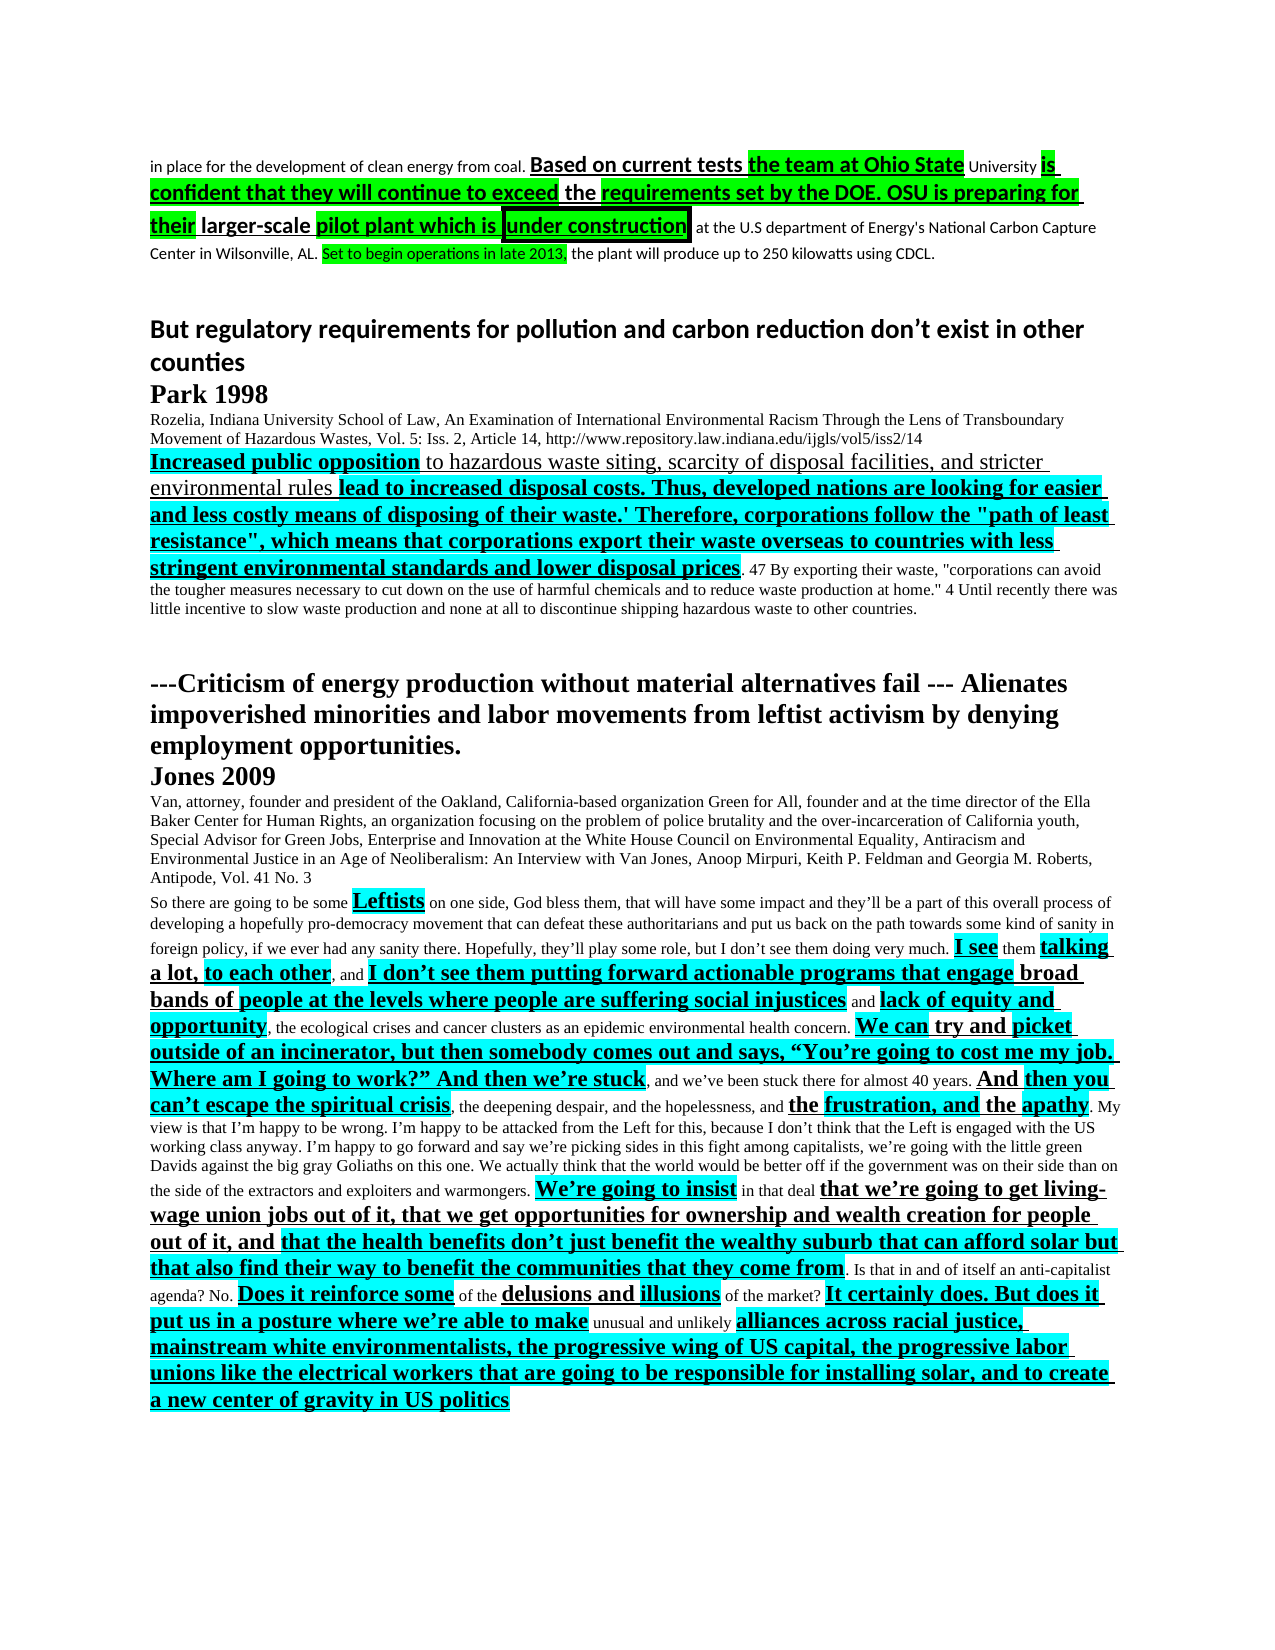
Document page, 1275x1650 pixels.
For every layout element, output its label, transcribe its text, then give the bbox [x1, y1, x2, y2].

text Rozelia, Indiana University School of Law, An Examination of International Environmental Racism Through the Lens of Transboundary Movement of Hazardous Wastes, Vol. 5: Iss. 2, Article 14, http://www.repository.law.indiana.edu/ijgls/vol5/iss2/14 [150, 410, 1125, 448]
text Van, attorney, founder and president of the Oakland, California-based organization Green for All, founder and at the time director of the Ella Baker Center for Human Rights, an organization focusing on the problem of police brutality and the over-incarceration of California youth, Special Advisor for Green Jobs, Enterprise and Innovation at the White House Council on Environmental Equality, Antiracism and Environmental Justice in an Age of Neoliberalism: An Interview with Van Jones, Anoop Mirpuri, Keith P. Feldman and Georgia M. Roberts, Antipode, Vol. 41 No. 3 [150, 792, 1125, 887]
subtitle ---Criticism of energy production without material alternatives fail --- Alienates impoverished minorities and labor movements from leftist activism by denying employment opportunities. [150, 667, 1125, 761]
text Increased public opposition to hazardous waste siting, scarcity of disposal facilities, and stricter environmental rules lead to increased disposal costs. Thus, developed nations are looking for easier and less costly means of disposing of their waste.' Therefore, corporations follow the "path of least resistance", which means that corporations export their waste overseas to countries with less stringent environmental standards and lower disposal prices. 47 By exporting their waste, "corporations can avoid the tougher measures necessary to cut down on the use of harmful chemicals and to reduce waste production at home." 4 Until recently there was little incentive to slow waste production and none at all to discontinue shipping hazardous waste to other countries. [150, 448, 1125, 618]
subtitle But regulatory requirements for pollution and carbon reduction don’t exist in other counties [150, 313, 1125, 379]
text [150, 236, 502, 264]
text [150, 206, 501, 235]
text Park 1998 [150, 379, 1125, 410]
text Jones 2009 [150, 761, 1125, 792]
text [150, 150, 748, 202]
text So there are going to be some Leftists on one side, God bless them, that will have some impact and they’ll be a part of this overall process of developing a hopefully pro-democracy movement that can defeat these authoritarians and put us back on the path towards some kind of sanity in foreign policy, if we ever had any sanity there. Hopefully, they’ll play some role, but I don’t see them doing very much. I see them talking a lot, to each other, and I don’t see them putting forward actionable programs that engage broad bands of people at the levels where people are suffering social injustices and lack of equity and opportunity, the ecological crises and cancer clusters as an epidemic environmental health concern. We can try and picket outside of an incinerator, but then somebody comes out and says, “You’re going to cost me my job. Where am I going to work?” And then we’re stuck, and we’ve been stuck there for almost 40 years. And then you can’t escape the spiritual crisis, the deepening despair, and the hopelessness, and the frustration, and the apathy. My view is that I’m happy to be wrong. I’m happy to be attacked from the Left for this, because I don’t think that the Left is engaged with the US working class anyway. I’m happy to go forward and say we’re picking sides in this fight among capitalists, we’re going with the little green Davids against the big gray Goliaths on this one. We actually think that the world would be better off if the government was on their side than on the side of the extractors and exploiters and warmongers. We’re going to insist in that deal that we’re going to get living-wage union jobs out of it, that we get opportunities for ownership and wealth creation for people out of it, and that the health benefits don’t just benefit the wealthy suburb that can afford solar but that also find their way to benefit the communities that they come from. Is that in and of itself an anti-capitalist agenda? No. Does it reinforce some of the delusions and illusions of the market? It certainly does. But does it put us in a posture where we’re able to make unusual and unlikely alliances across racial justice, mainstream white environmentalists, the progressive wing of US capital, the progressive labor unions like the electrical workers that are going to be responsible for installing solar, and to create a new center of gravity in US politics [150, 887, 1125, 1412]
